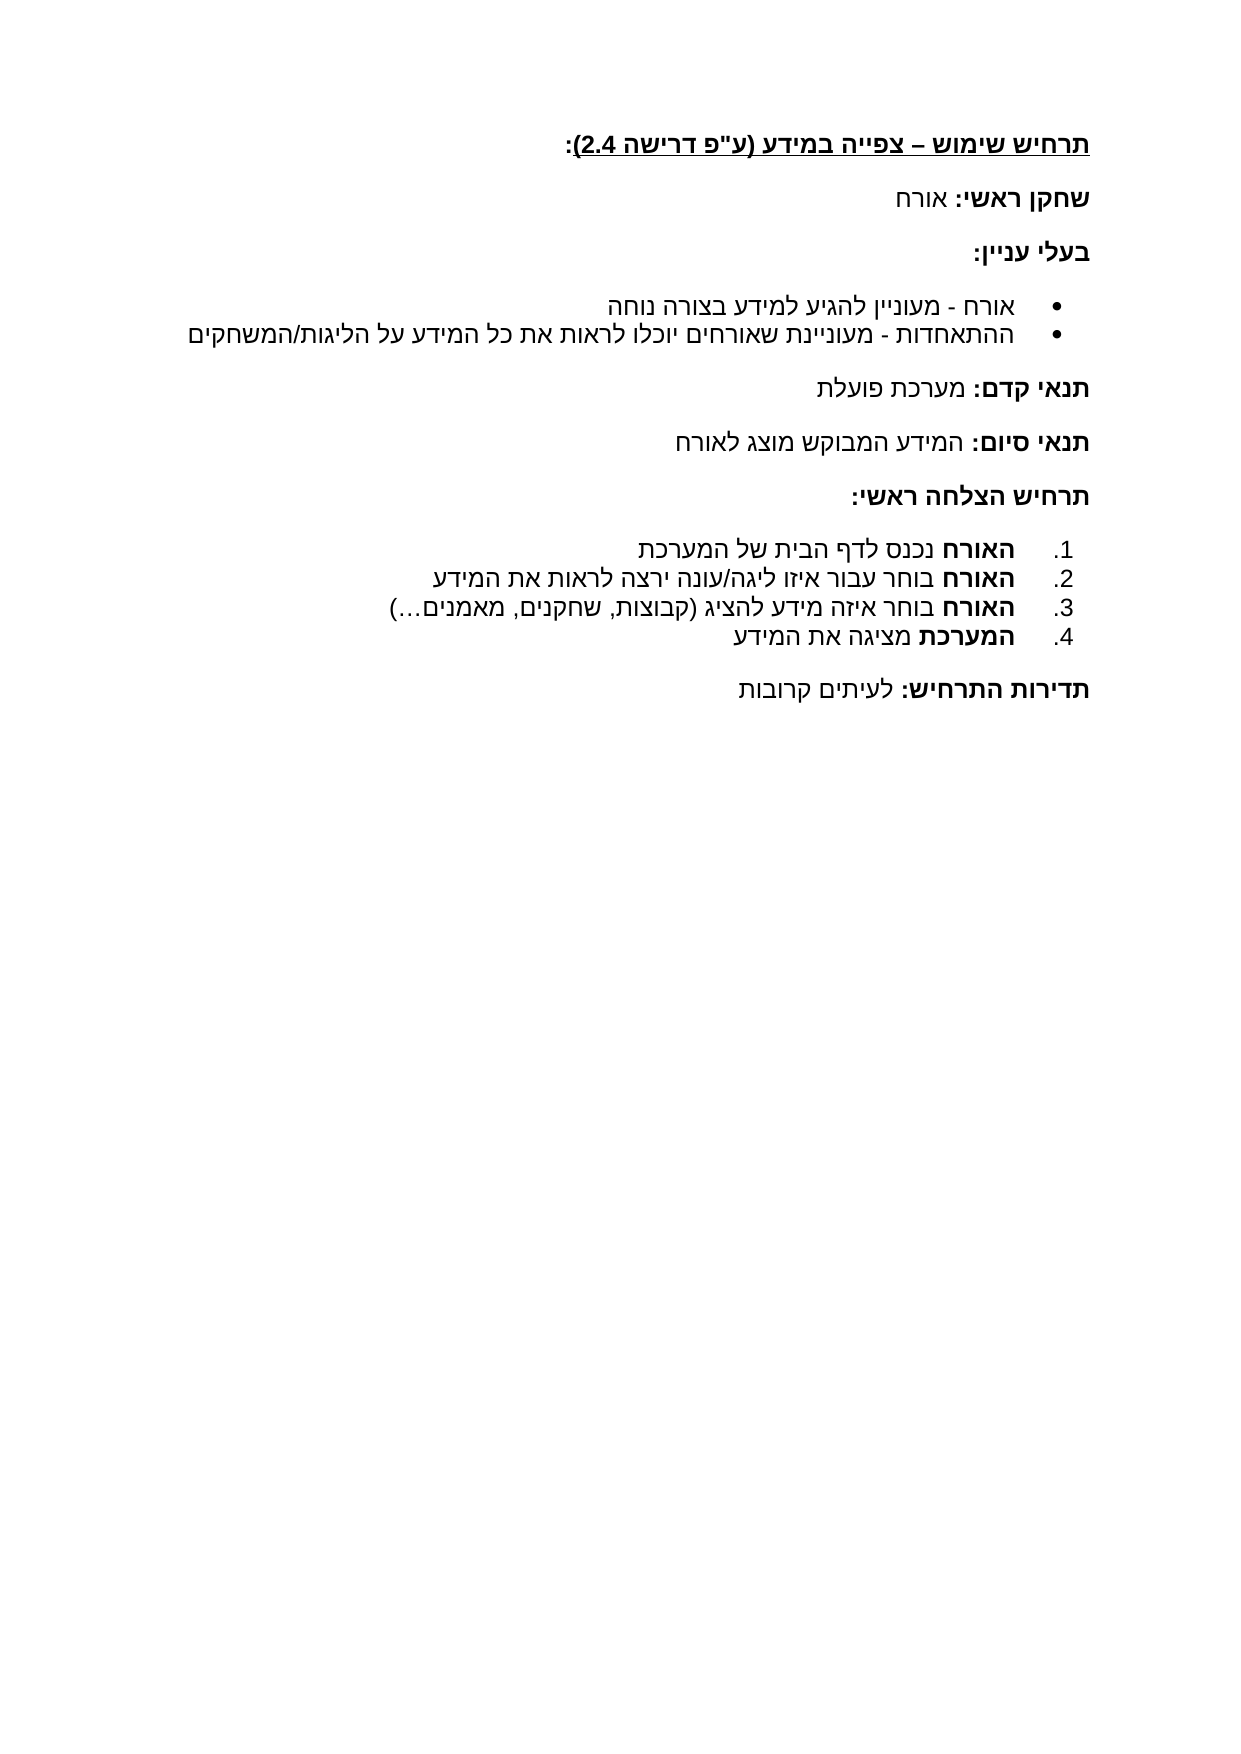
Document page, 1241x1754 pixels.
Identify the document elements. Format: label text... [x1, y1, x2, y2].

list האורח בוחר איזה מידע להציג (קבוצות, שחקנים, מאמנים…) [150, 593, 1053, 622]
text תנאי סיום: המידע המבוקש מוצג לאורח [150, 428, 1090, 457]
text בעלי עניין: [150, 238, 1090, 266]
text תרחיש הצלחה ראשי: [150, 482, 1090, 510]
list ההתאחדות - מעוניינת שאורחים יוכלו לראות את כל המידע על הליגות/המשחקים [150, 320, 1053, 349]
text תדירות התרחיש: לעיתים קרובות [150, 675, 1090, 704]
text תנאי קדם: מערכת פועלת [150, 374, 1090, 403]
list אורח - מעוניין להגיע למידע בצורה נוחה [150, 291, 1053, 320]
list המערכת מציגה את המידע [150, 622, 1053, 650]
text שחקן ראשי: אורח [150, 184, 1090, 213]
text תרחיש שימוש – צפייה במידע (ע"פ דרישה 2.4): [150, 130, 1090, 159]
list האורח בוחר עבור איזו ליגה/עונה ירצה לראות את המידע [150, 564, 1053, 593]
list האורח נכנס לדף הבית של המערכת [150, 535, 1053, 564]
